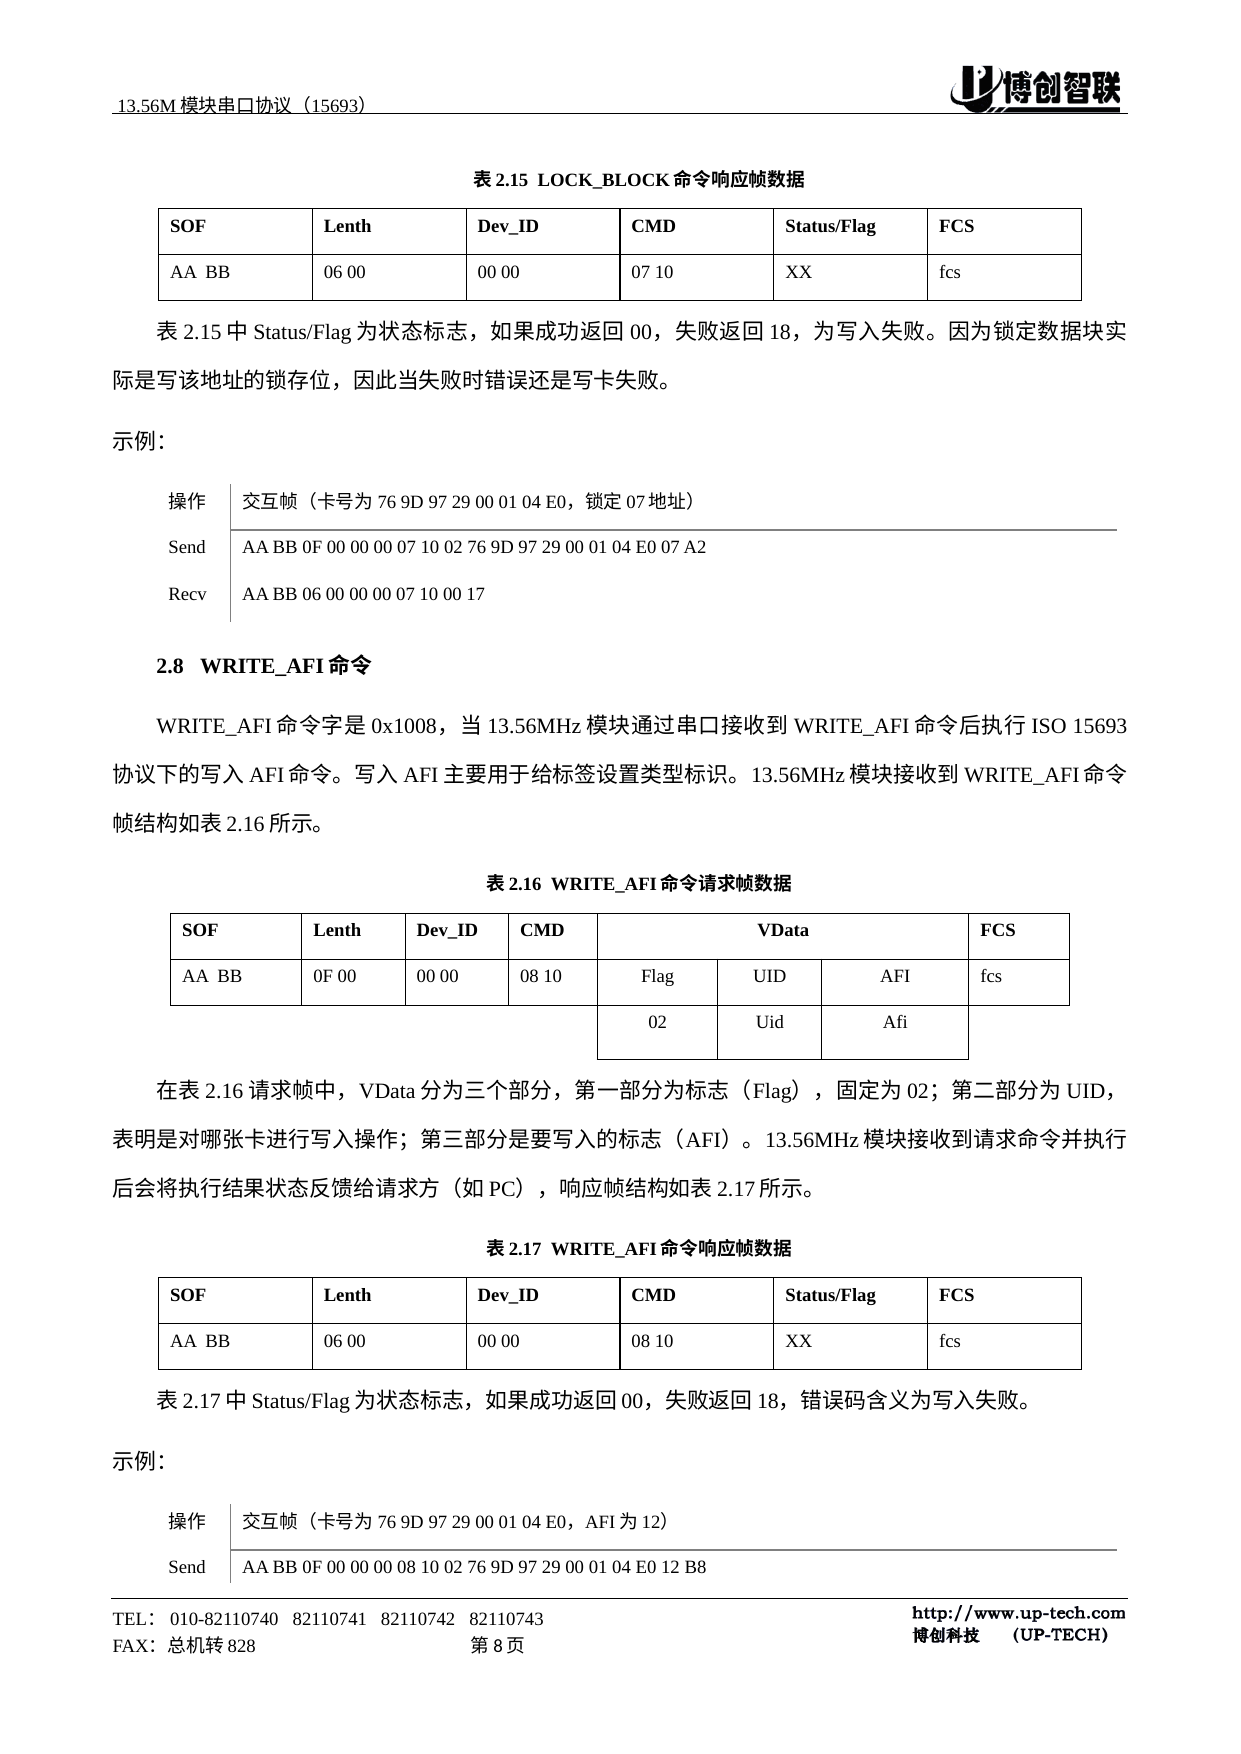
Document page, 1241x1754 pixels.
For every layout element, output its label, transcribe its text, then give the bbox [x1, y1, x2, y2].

text 示例： [112, 1443, 1128, 1476]
table_cell 00 00 [467, 1324, 619, 1369]
table_header 操作 [157, 1504, 230, 1549]
table_cell 06 00 [313, 1324, 466, 1369]
table_cell AA BB 06 00 00 00 07 10 00 17 [231, 577, 1117, 622]
picture [912, 1605, 1125, 1643]
table_cell 08 10 [509, 960, 597, 1004]
table_header Dev_ID [467, 209, 619, 254]
table_cell Flag [598, 960, 717, 1004]
table_header Dev_ID [406, 914, 508, 958]
table_header Lenth [313, 209, 466, 254]
text WRITE_AFI命令字是0x1008，当13.56MHz模块通过串口接收到WRITE_AFI命令后执行ISO 15693协议下的写入AFI命令。写入AFI主要用于给标签设置类型标识。13.56MHz模块接收到WRITE_AFI命令帧结构如表2.16所示。 [112, 708, 1128, 838]
text 在表2.16请求帧中，VData分为三个部分，第一部分为标志（Flag），固定为02；第二部分为UID，表明是对哪张卡进行写入操作；第三部分是要写入的标志（AFI）。13.56MHz模块接收到请求命令并执行后会将执行结果状态反馈给请求方（如PC），响应帧结构如表2.17所示。 [112, 1073, 1128, 1203]
table_header SOF [171, 914, 301, 958]
picture [948, 65, 1121, 113]
table_cell AA BB [159, 255, 312, 300]
table_cell 08 10 [621, 1324, 773, 1369]
table_header 交互帧（卡号为 76 9D 97 29 00 01 04 E0，锁定07地址） [231, 484, 1117, 529]
table_header CMD [509, 914, 597, 958]
table_cell Send [157, 1549, 230, 1583]
table_cell AFI [822, 960, 968, 1004]
table_header 操作 [157, 484, 230, 529]
table_header 交互帧（卡号为 76 9D 97 29 00 01 04 E0，AFI为12） [231, 1504, 1117, 1549]
table_header SOF [159, 209, 312, 254]
table_cell AA BB [171, 960, 301, 1004]
table_header CMD [621, 1278, 773, 1323]
text 表2.16 WRITE_AFI命令请求帧数据 [112, 866, 1128, 899]
table_cell AA BB 0F 00 00 00 07 10 02 76 9D 97 29 00 01 04 E0 07 A2 [231, 531, 1117, 576]
table_cell 00 00 [406, 960, 508, 1004]
table_cell AA BB [159, 1324, 312, 1369]
text 表2.15 LOCK_BLOCK命令响应帧数据 [112, 162, 1128, 194]
table_cell 02 [598, 1006, 717, 1059]
table_header FCS [969, 914, 1069, 958]
table_header FCS [928, 1278, 1081, 1323]
table_cell Send [157, 529, 230, 576]
list WRITE_AFI命令 [156, 647, 1128, 680]
text 表2.17 WRITE_AFI命令响应帧数据 [112, 1231, 1128, 1263]
table_cell Afi [822, 1006, 968, 1059]
table_header Dev_ID [467, 1278, 619, 1323]
text 表2.15中Status/Flag为状态标志，如果成功返回00，失败返回18，为写入失败。因为锁定数据块实际是写该地址的锁存位，因此当失败时错误还是写卡失败。 [112, 314, 1128, 395]
table_cell XX [774, 255, 927, 300]
text 示例： [112, 423, 1128, 456]
table_header Status/Flag [774, 1278, 927, 1323]
table_cell fcs [928, 255, 1081, 300]
text 表2.17中Status/Flag为状态标志，如果成功返回00，失败返回18，错误码含义为写入失败。 [112, 1383, 1128, 1415]
table_cell Recv [157, 576, 230, 622]
table_cell fcs [969, 960, 1069, 1004]
table_cell 06 00 [313, 255, 466, 300]
table_header VData [598, 914, 968, 958]
table_header Lenth [313, 1278, 466, 1323]
table_cell 0F 00 [302, 960, 405, 1004]
table_cell XX [774, 1324, 927, 1369]
table_header Lenth [302, 914, 405, 958]
table_cell fcs [928, 1324, 1081, 1369]
table_header CMD [621, 209, 773, 254]
table_header Status/Flag [774, 209, 927, 254]
table_header FCS [928, 209, 1081, 254]
table_cell UID [718, 960, 821, 1004]
table_header SOF [159, 1278, 312, 1323]
table_cell 00 00 [467, 255, 619, 300]
table_cell 07 10 [621, 255, 773, 300]
table_cell Uid [718, 1006, 821, 1059]
table_cell AA BB 0F 00 00 00 08 10 02 76 9D 97 29 00 01 04 E0 12 B8 [231, 1551, 1117, 1583]
